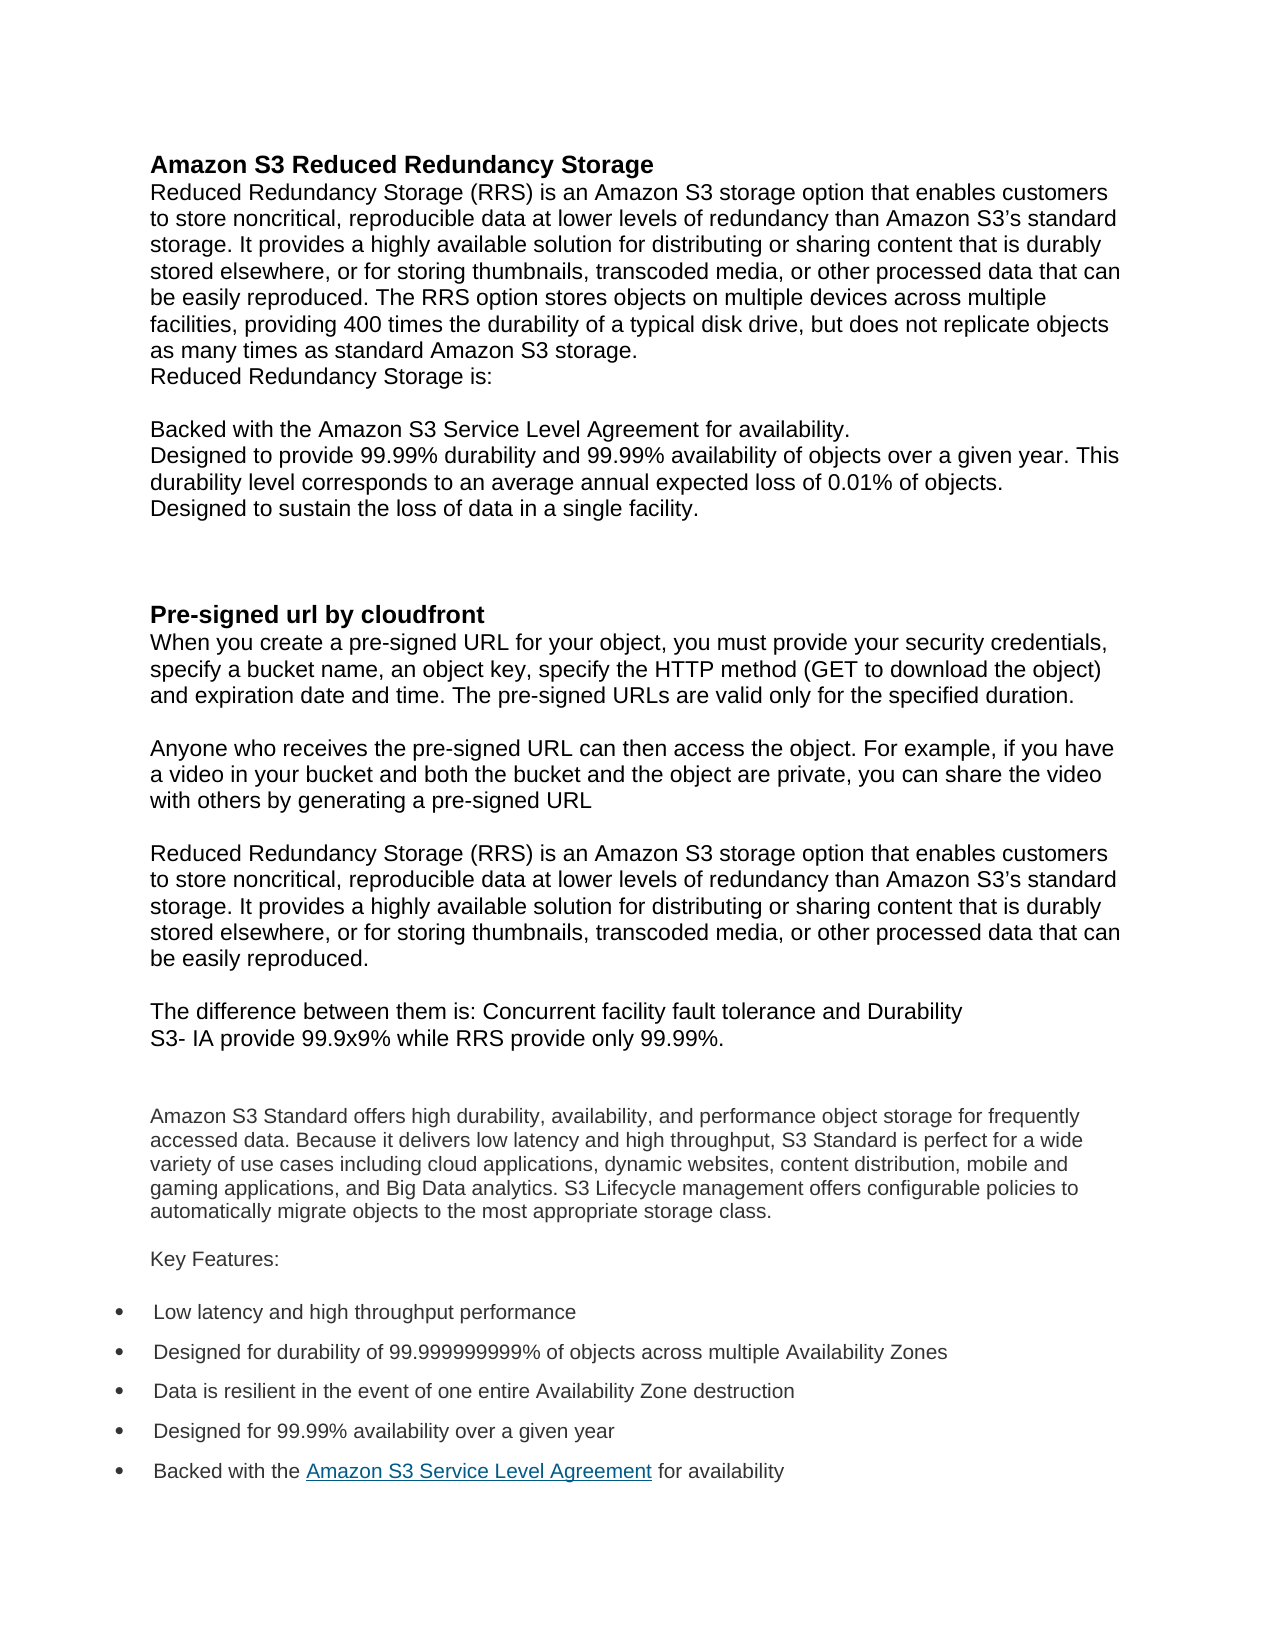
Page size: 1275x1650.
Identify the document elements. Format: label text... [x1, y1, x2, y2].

list Backed with the Amazon S3 Service Level Agreement for availability [116, 1459, 1125, 1483]
text Designed to provide 99.99% durability and 99.99% availability of objects over a given year. This durability level corresponds to an average annual expected loss of 0.01% of objects. [150, 442, 1125, 495]
text Reduced Redundancy Storage (RRS) is an Amazon S3 storage option that enables customers to store noncritical, reproducible data at lower levels of redundancy than Amazon S3’s standard storage. It provides a highly available solution for distributing or sharing content that is durably stored elsewhere, or for storing thumbnails, transcoded media, or other processed data that can be easily reproduced. [150, 840, 1125, 972]
list Designed for durability of 99.999999999% of objects across multiple Availability Zones [116, 1339, 1125, 1364]
text Backed with the Amazon S3 Service Level Agreement for availability. [150, 416, 1125, 442]
text Pre-signed url by cloudfront [150, 600, 1125, 629]
text Key Features: [150, 1247, 1125, 1271]
list Low latency and high throughput performance [116, 1300, 1125, 1324]
text Anyone who receives the pre-signed URL can then access the object. For example, if you have a video in your bucket and both the bucket and the object are private, you can share the video with others by generating a pre-signed URL [150, 734, 1125, 814]
text Amazon S3 Standard offers high durability, availability, and performance object storage for frequently accessed data. Because it delivers low latency and high throughput, S3 Standard is perfect for a wide variety of use cases including cloud applications, dynamic websites, content distribution, mobile and gaming applications, and Big Data analytics. S3 Lifecycle management offers configurable policies to automatically migrate objects to the most appropriate storage class. [150, 1103, 1125, 1223]
text S3- IA provide 99.9x9% while RRS provide only 99.99%. [150, 1024, 1125, 1051]
text The difference between them is: Concurrent facility fault tolerance and Durability [150, 998, 1125, 1024]
text Reduced Redundancy Storage is: [150, 363, 1125, 389]
text Designed to sustain the loss of data in a single facility. [150, 495, 1125, 521]
text When you create a pre-signed URL for your object, you must provide your security credentials, specify a bucket name, an object key, specify the HTTP method (GET to download the object) and expiration date and time. The pre-signed URLs are valid only for the specified duration. [150, 629, 1125, 708]
list Data is resilient in the event of one entire Availability Zone destruction [116, 1379, 1125, 1403]
text Amazon S3 Reduced Redundancy Storage [150, 150, 1125, 179]
list Designed for 99.99% availability over a given year [116, 1419, 1125, 1443]
text Reduced Redundancy Storage (RRS) is an Amazon S3 storage option that enables customers to store noncritical, reproducible data at lower levels of redundancy than Amazon S3’s standard storage. It provides a highly available solution for distributing or sharing content that is durably stored elsewhere, or for storing thumbnails, transcoded media, or other processed data that can be easily reproduced. The RRS option stores objects on multiple devices across multiple facilities, providing 400 times the durability of a typical disk drive, but does not replicate objects as many times as standard Amazon S3 storage. [150, 179, 1125, 363]
